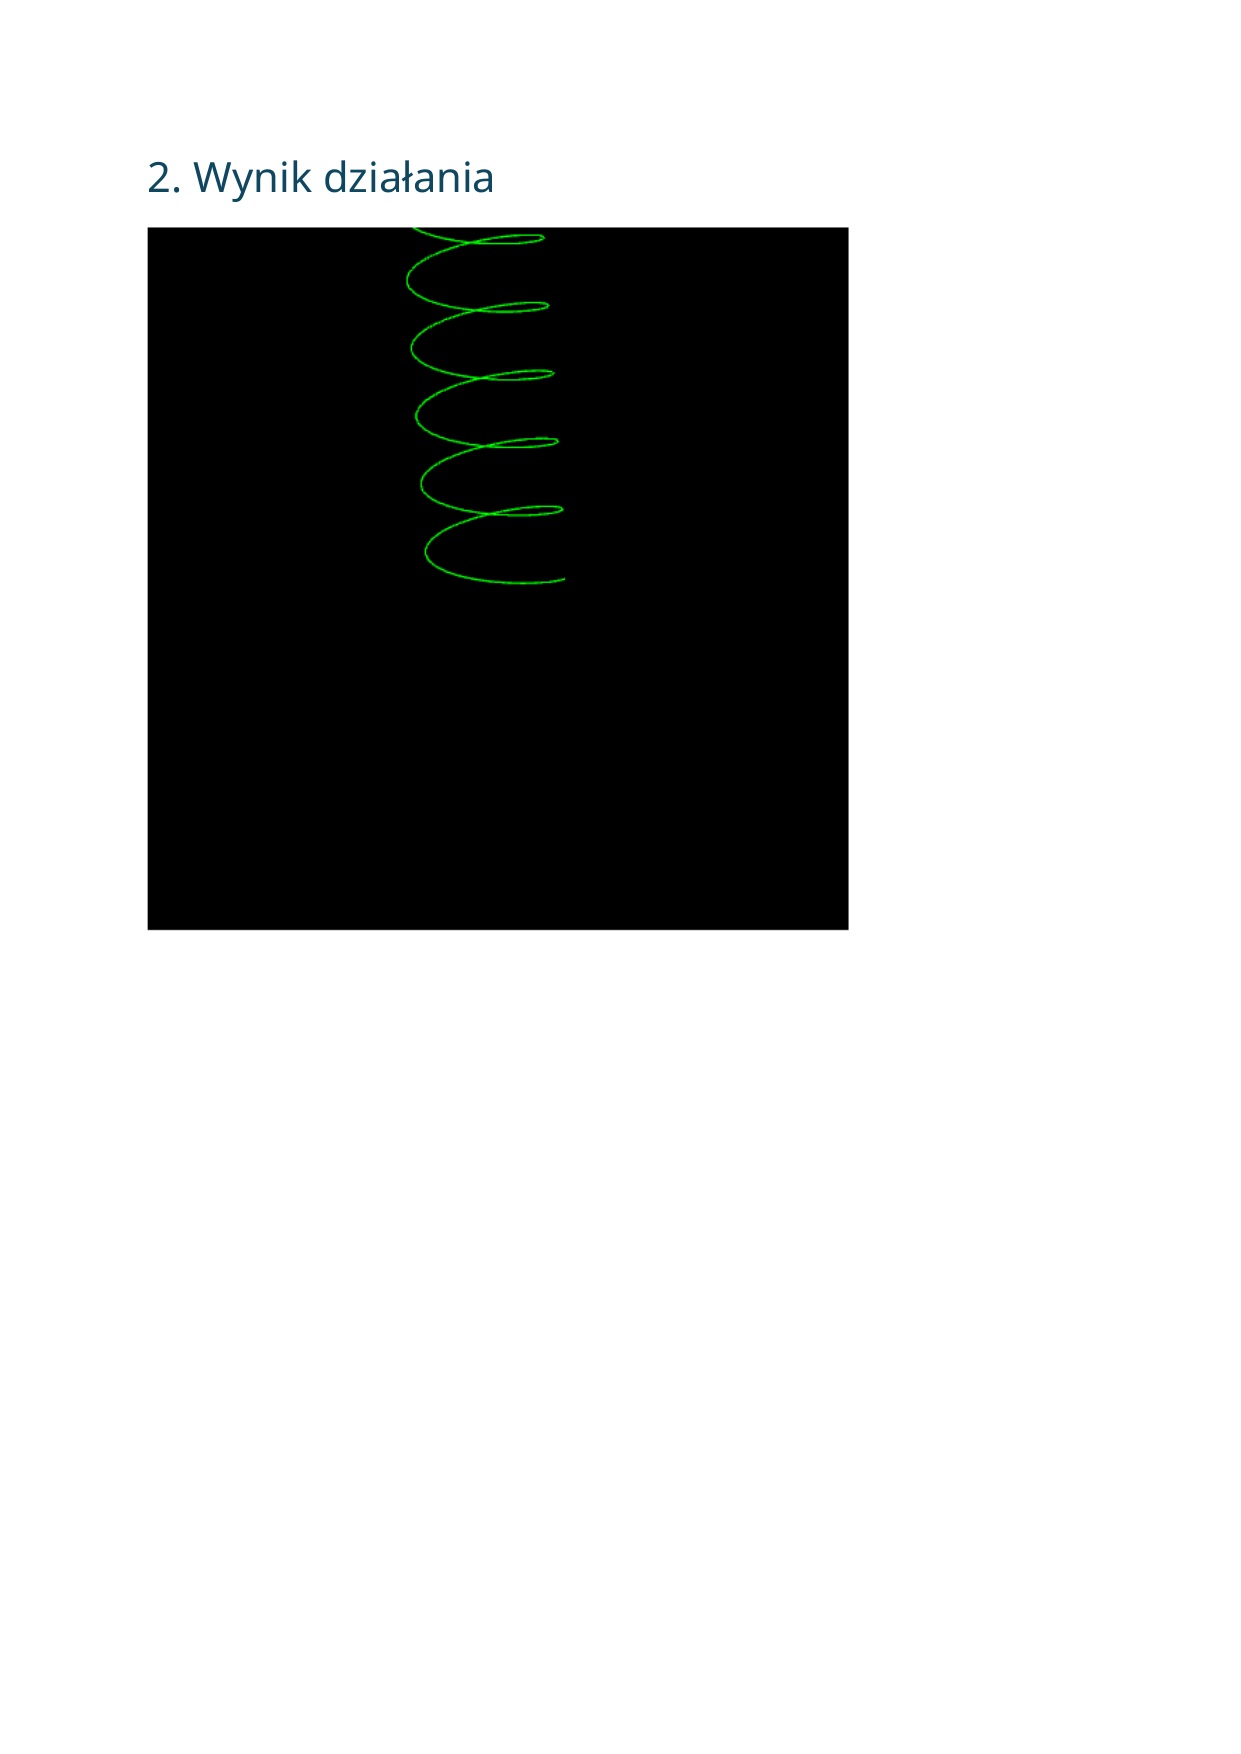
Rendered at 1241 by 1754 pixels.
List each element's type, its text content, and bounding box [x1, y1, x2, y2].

subtitle 2. Wynik działania [148, 148, 1093, 204]
picture [147, 216, 1093, 1037]
